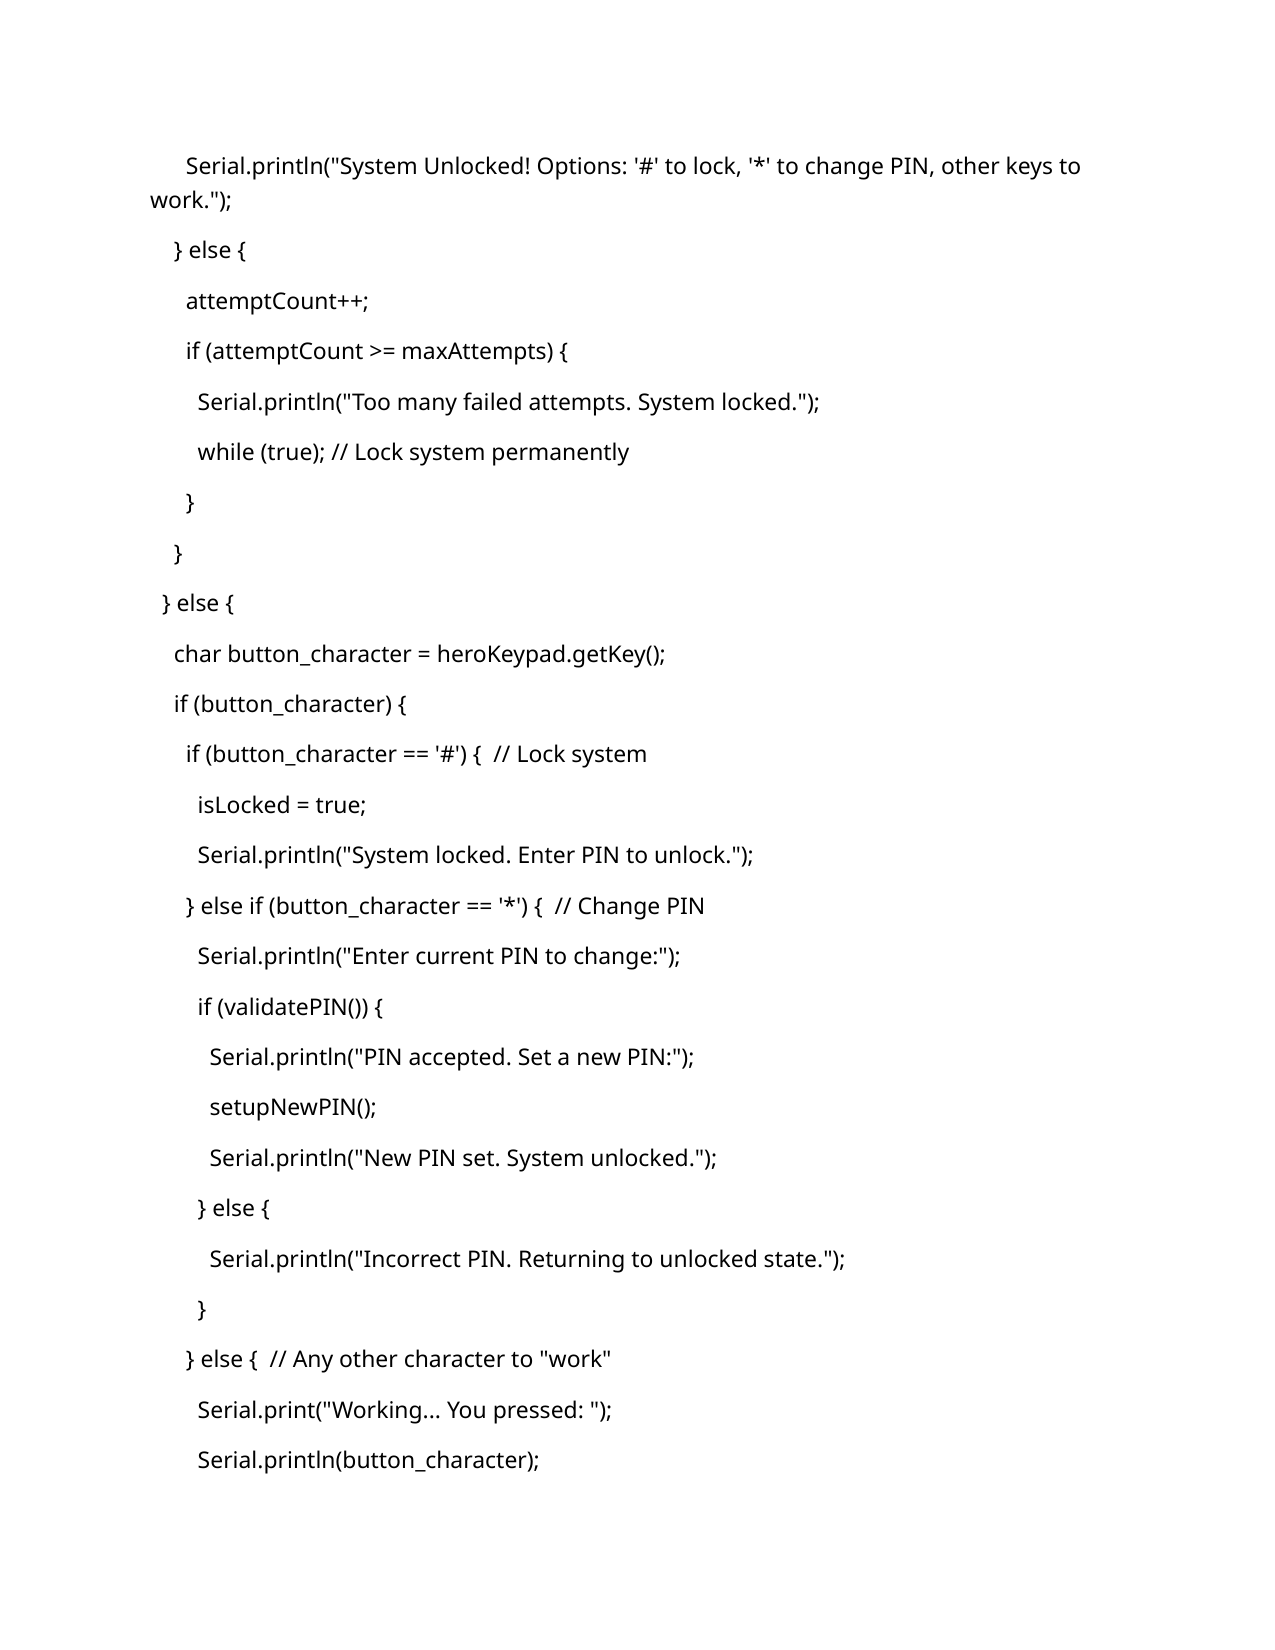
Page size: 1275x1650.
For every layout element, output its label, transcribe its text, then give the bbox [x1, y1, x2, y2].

text Serial.println("Enter current PIN to change:"); [150, 940, 1125, 971]
text Serial.println("PIN accepted. Set a new PIN:"); [150, 1041, 1125, 1072]
text char button_character = heroKeypad.getKey(); [150, 637, 1125, 669]
text } else { [150, 234, 1125, 265]
text Serial.println("Too many failed attempts. System locked."); [150, 385, 1125, 417]
text Serial.println("System Unlocked! Options: '#' to lock, '*' to change PIN, other keys to work."); [150, 150, 1125, 215]
text } else { // Any other character to "work" [150, 1343, 1125, 1374]
text isLocked = true; [150, 789, 1125, 820]
text } [150, 1293, 1125, 1324]
text if (button_character) { [150, 688, 1125, 719]
text } [150, 537, 1125, 568]
text if (button_character == '#') { // Lock system [150, 738, 1125, 769]
text Serial.println("New PIN set. System unlocked."); [150, 1142, 1125, 1173]
text Serial.println("System locked. Enter PIN to unlock."); [150, 839, 1125, 870]
text Serial.println("Incorrect PIN. Returning to unlocked state."); [150, 1242, 1125, 1274]
text Serial.println(button_character); [150, 1444, 1125, 1475]
text Serial.print("Working... You pressed: "); [150, 1394, 1125, 1425]
text if (validatePIN()) { [150, 990, 1125, 1022]
text } [150, 486, 1125, 517]
text setupNewPIN(); [150, 1091, 1125, 1122]
text attemptCount++; [150, 284, 1125, 316]
text if (attemptCount >= maxAttempts) { [150, 335, 1125, 366]
text } else if (button_character == '*') { // Change PIN [150, 889, 1125, 921]
text } else { [150, 1192, 1125, 1223]
text } else { [150, 587, 1125, 618]
text while (true); // Lock system permanently [150, 436, 1125, 467]
